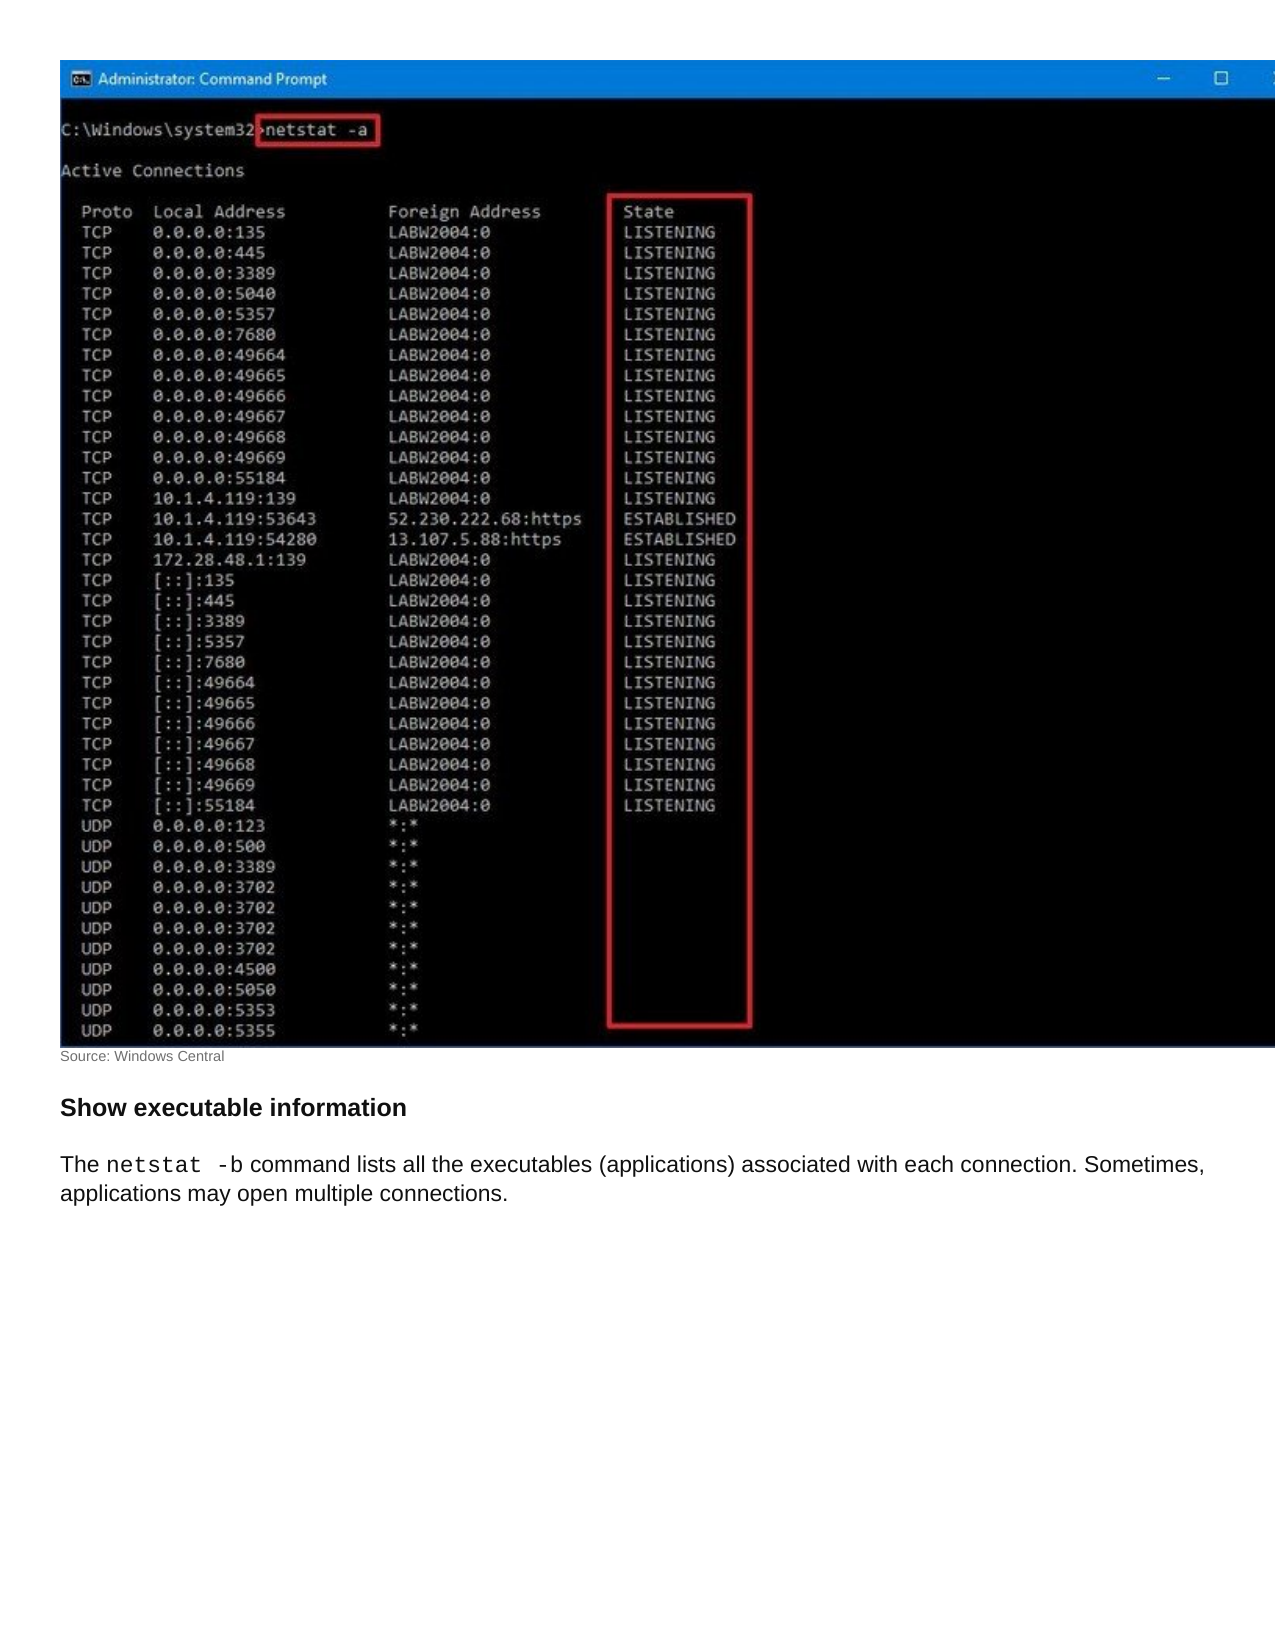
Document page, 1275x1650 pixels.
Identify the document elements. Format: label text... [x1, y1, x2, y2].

text Source: Windows Central [60, 1048, 1215, 1064]
text Show executable information [60, 1093, 1215, 1122]
text The netstat -b command lists all the executables (applications) associated with each connection. Sometimes, applications may open multiple connections. [60, 1151, 1215, 1206]
picture [60, 60, 1275, 1048]
